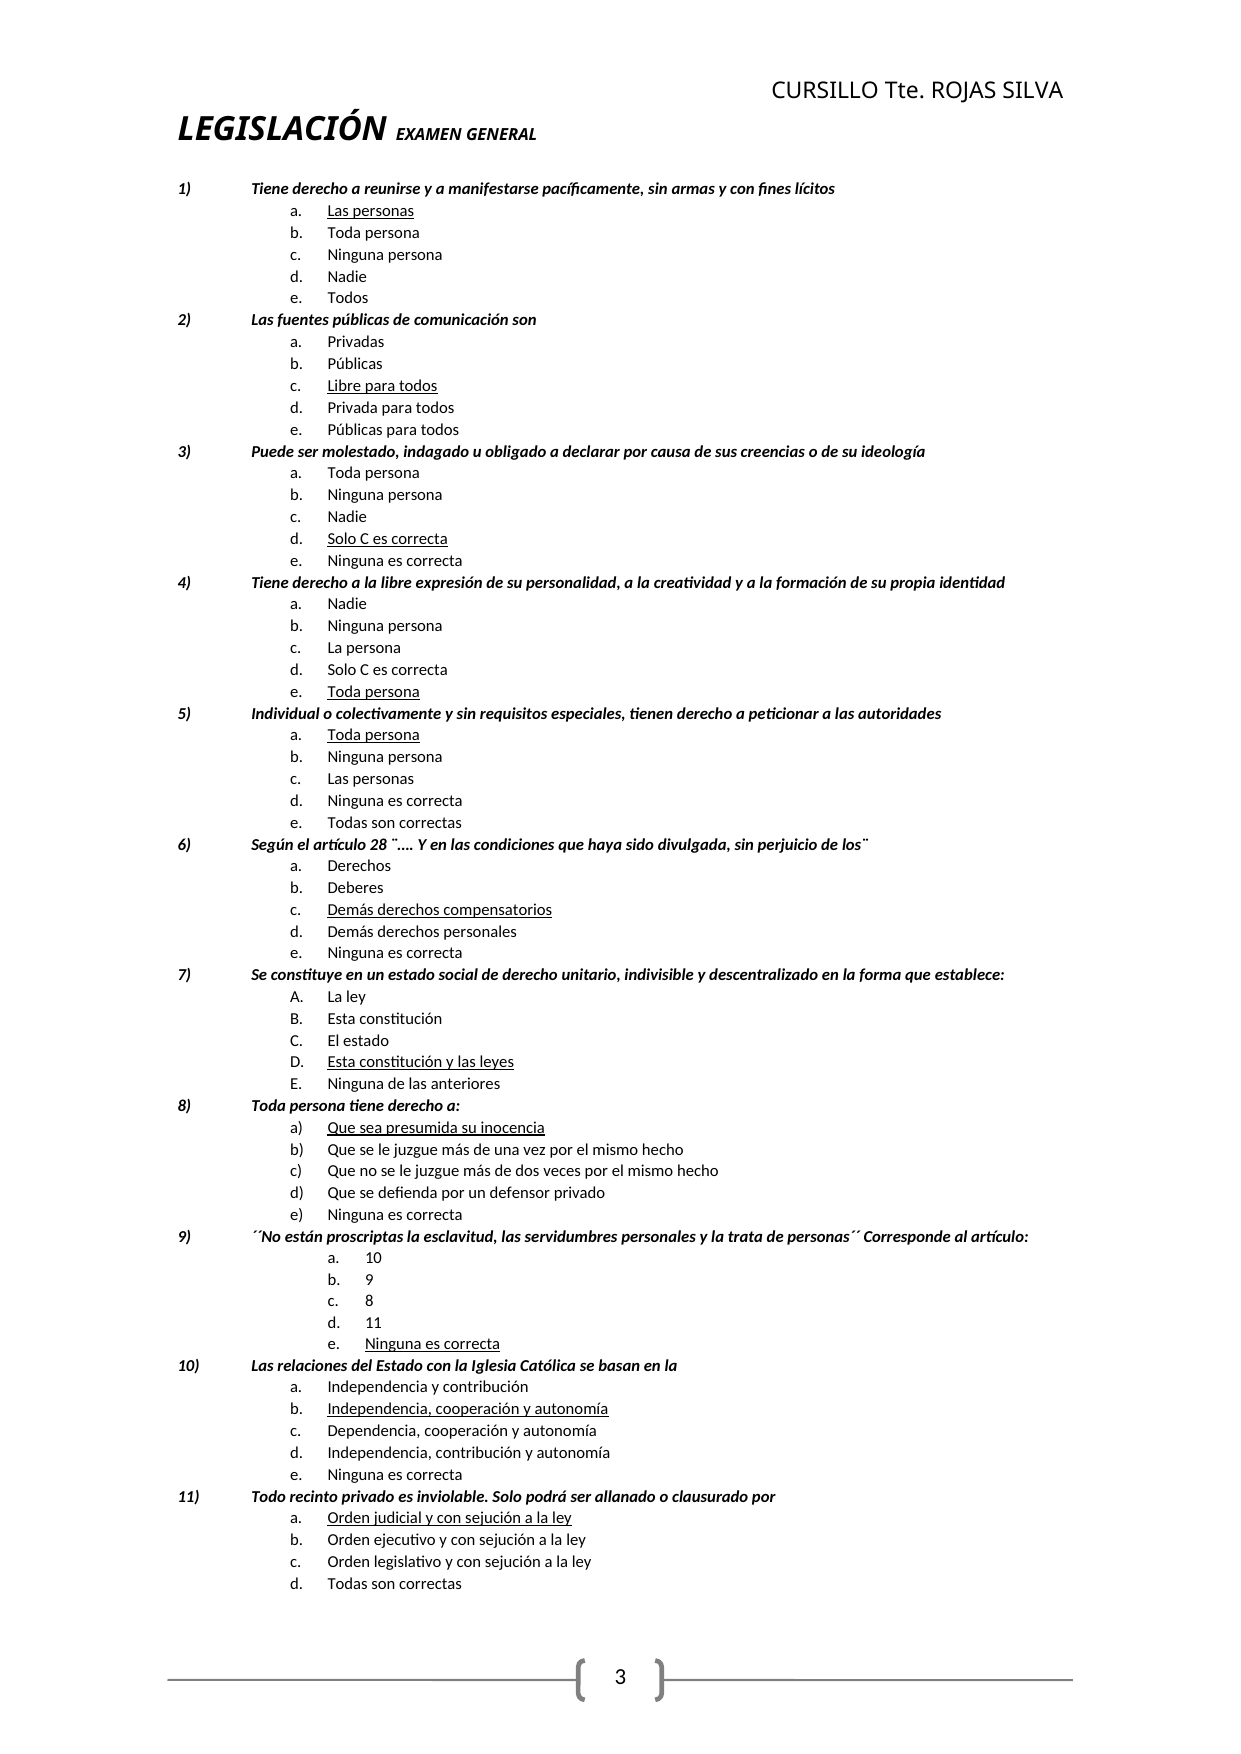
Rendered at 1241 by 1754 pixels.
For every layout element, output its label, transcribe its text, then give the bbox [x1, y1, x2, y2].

list Toda persona [290, 681, 1063, 701]
list Toda persona [290, 463, 1063, 483]
list 8 [327, 1291, 1063, 1311]
list 10 [327, 1248, 1063, 1268]
list Ninguna persona [290, 616, 1063, 636]
list Todo recinto privado es inviolable. Solo podrá ser allanado o clausurado por [177, 1486, 1063, 1506]
list Esta constitución y las leyes [290, 1052, 1063, 1072]
list ´´No están proscriptas la esclavitud, las servidumbres personales y la trata de personas´´ Corresponde al artículo: [177, 1226, 1063, 1247]
list Privadas [290, 332, 1063, 352]
list Ninguna es correcta [290, 790, 1063, 810]
list Individual o colectivamente y sin requisitos especiales, tienen derecho a peticionar a las autoridades [177, 703, 1063, 723]
list Derechos [290, 855, 1063, 876]
list Que se defienda por un defensor privado [290, 1183, 1063, 1203]
list La ley [290, 986, 1063, 1006]
list Puede ser molestado, indagado u obligado a declarar por causa de sus creencias o de su ideología [177, 441, 1063, 461]
list Esta constitución [290, 1008, 1063, 1028]
list Que no se le juzgue más de dos veces por el mismo hecho [290, 1161, 1063, 1181]
list Públicas [290, 353, 1063, 374]
list Ninguna persona [290, 244, 1063, 264]
list Públicas para todos [290, 419, 1063, 439]
list Demás derechos personales [290, 921, 1063, 941]
list Las personas [290, 768, 1063, 788]
list Libre para todos [290, 375, 1063, 396]
list Ninguna es correcta [290, 550, 1063, 571]
list Ninguna persona [290, 485, 1063, 505]
list Todas son correctas [290, 1573, 1063, 1593]
list Toda persona [290, 222, 1063, 242]
list Deberes [290, 877, 1063, 897]
list Nadie [290, 507, 1063, 527]
list Ninguna es correcta [290, 1204, 1063, 1225]
list Todos [290, 288, 1063, 308]
list Se constituye en un estado social de derecho unitario, indivisible y descentralizado en la forma que establece: [177, 965, 1063, 985]
list Según el artículo 28 ¨…. Y en las condiciones que haya sido divulgada, sin perjuicio de los¨ [177, 834, 1063, 854]
list Toda persona tiene derecho a: [177, 1096, 1063, 1116]
list Que se le juzgue más de una vez por el mismo hecho [290, 1139, 1063, 1159]
list Ninguna es correcta [290, 943, 1063, 963]
list Tiene derecho a la libre expresión de su personalidad, a la creatividad y a la formación de su propia identidad [177, 572, 1063, 592]
list Orden legislativo y con sejución a la ley [290, 1551, 1063, 1571]
list Nadie [290, 594, 1063, 614]
list Ninguna de las anteriores [290, 1074, 1063, 1094]
list El estado [290, 1030, 1063, 1050]
list Toda persona [290, 724, 1063, 745]
list Privada para todos [290, 397, 1063, 417]
list Las relaciones del Estado con la Iglesia Católica se basan en la [177, 1355, 1063, 1375]
list Que sea presumida su inocencia [290, 1117, 1063, 1137]
list Las personas [290, 200, 1063, 221]
list Demás derechos compensatorios [290, 899, 1063, 919]
list Dependencia, cooperación y autonomía [290, 1420, 1063, 1441]
list Independencia, cooperación y autonomía [290, 1398, 1063, 1419]
list Ninguna persona [290, 746, 1063, 767]
list Orden ejecutivo y con sejución a la ley [290, 1529, 1063, 1549]
list Orden judicial y con sejución a la ley [290, 1507, 1063, 1528]
list Tiene derecho a reunirse y a manifestarse pacíficamente, sin armas y con fines lícitos [177, 178, 1063, 199]
list Nadie [290, 266, 1063, 286]
list Ninguna es correcta [290, 1464, 1063, 1484]
list Todas son correctas [290, 812, 1063, 832]
list Solo C es correcta [290, 528, 1063, 549]
list Ninguna es correcta [327, 1334, 1063, 1354]
list Solo C es correcta [290, 659, 1063, 679]
list 9 [327, 1269, 1063, 1289]
list Independencia, contribución y autonomía [290, 1442, 1063, 1462]
list La persona [290, 637, 1063, 658]
list Independencia y contribución [290, 1377, 1063, 1397]
list 11 [327, 1312, 1063, 1332]
list Las fuentes públicas de comunicación son [177, 310, 1063, 330]
